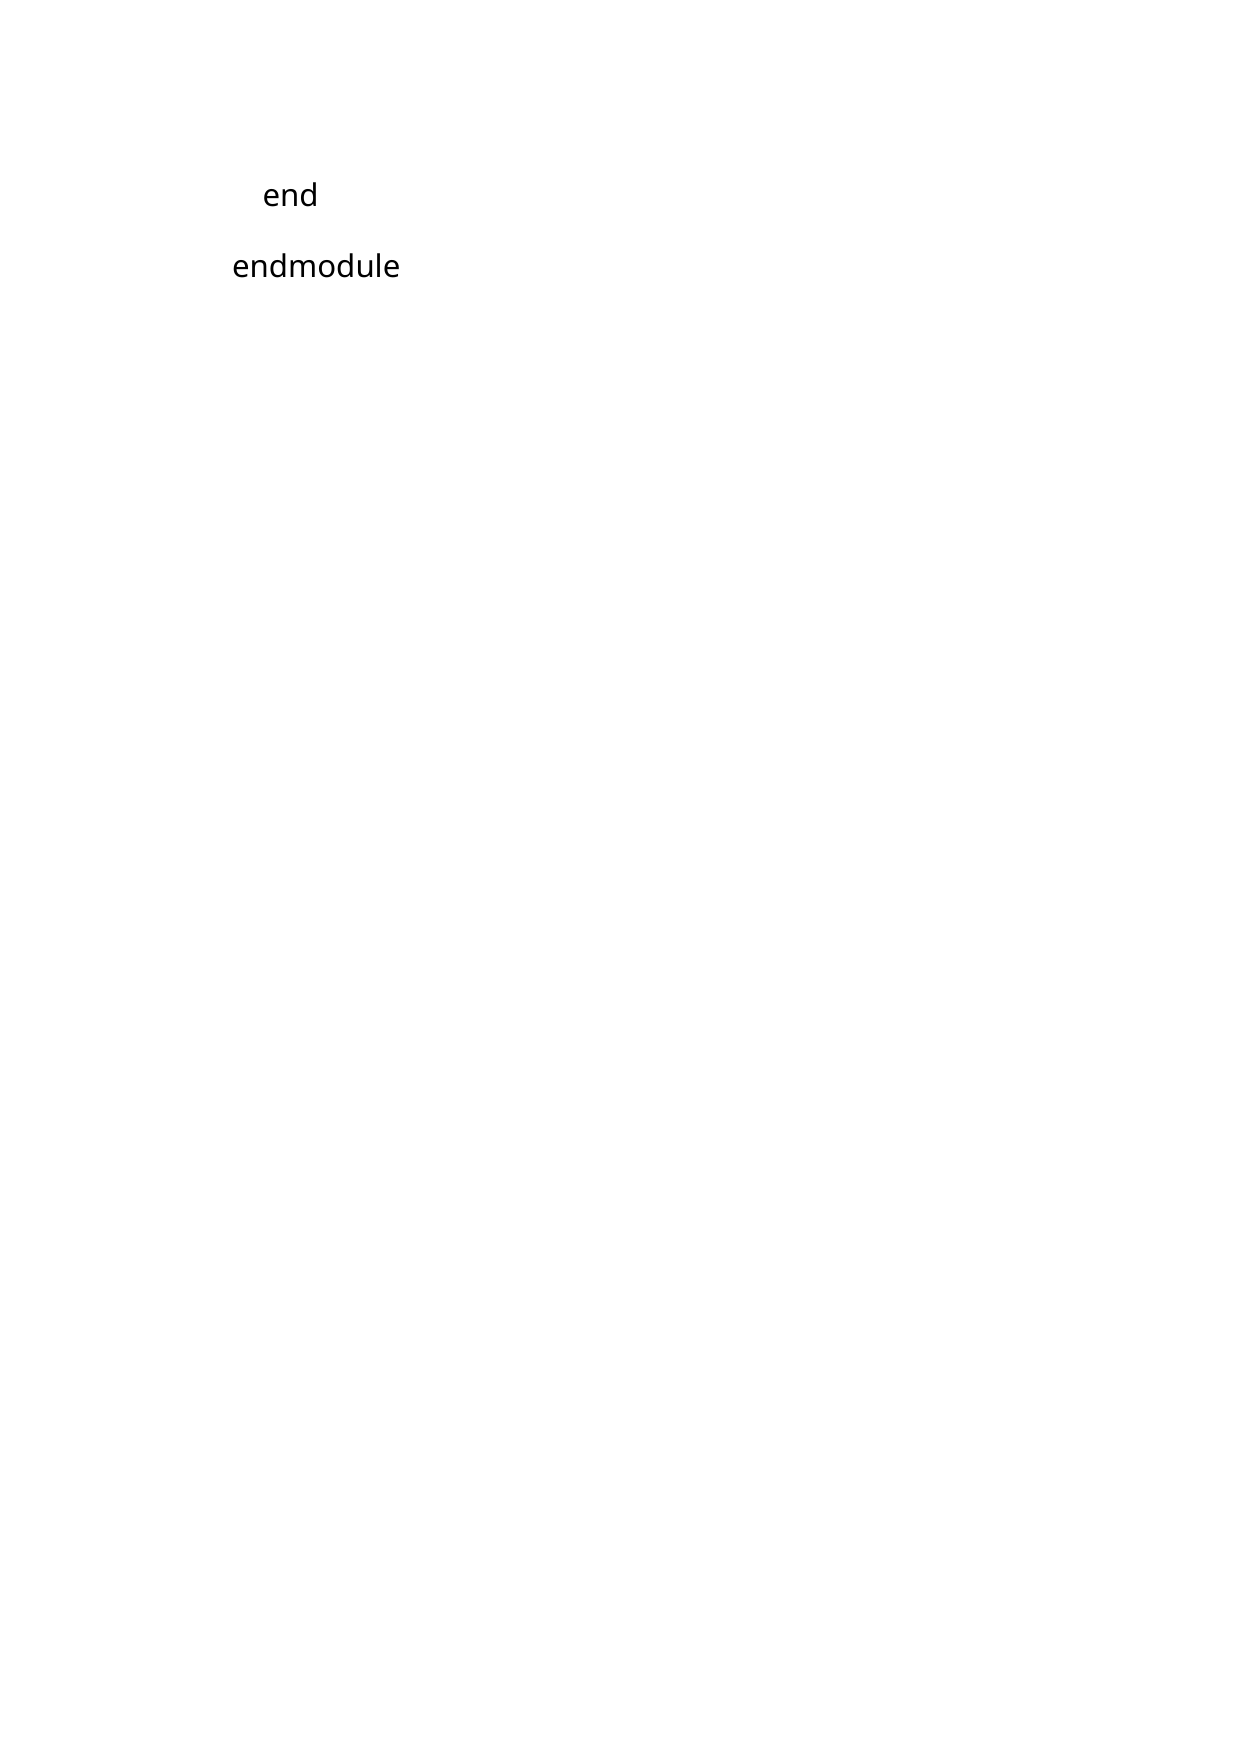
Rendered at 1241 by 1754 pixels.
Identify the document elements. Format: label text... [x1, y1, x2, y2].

text end [232, 162, 1053, 227]
text endmodule [232, 233, 1053, 298]
